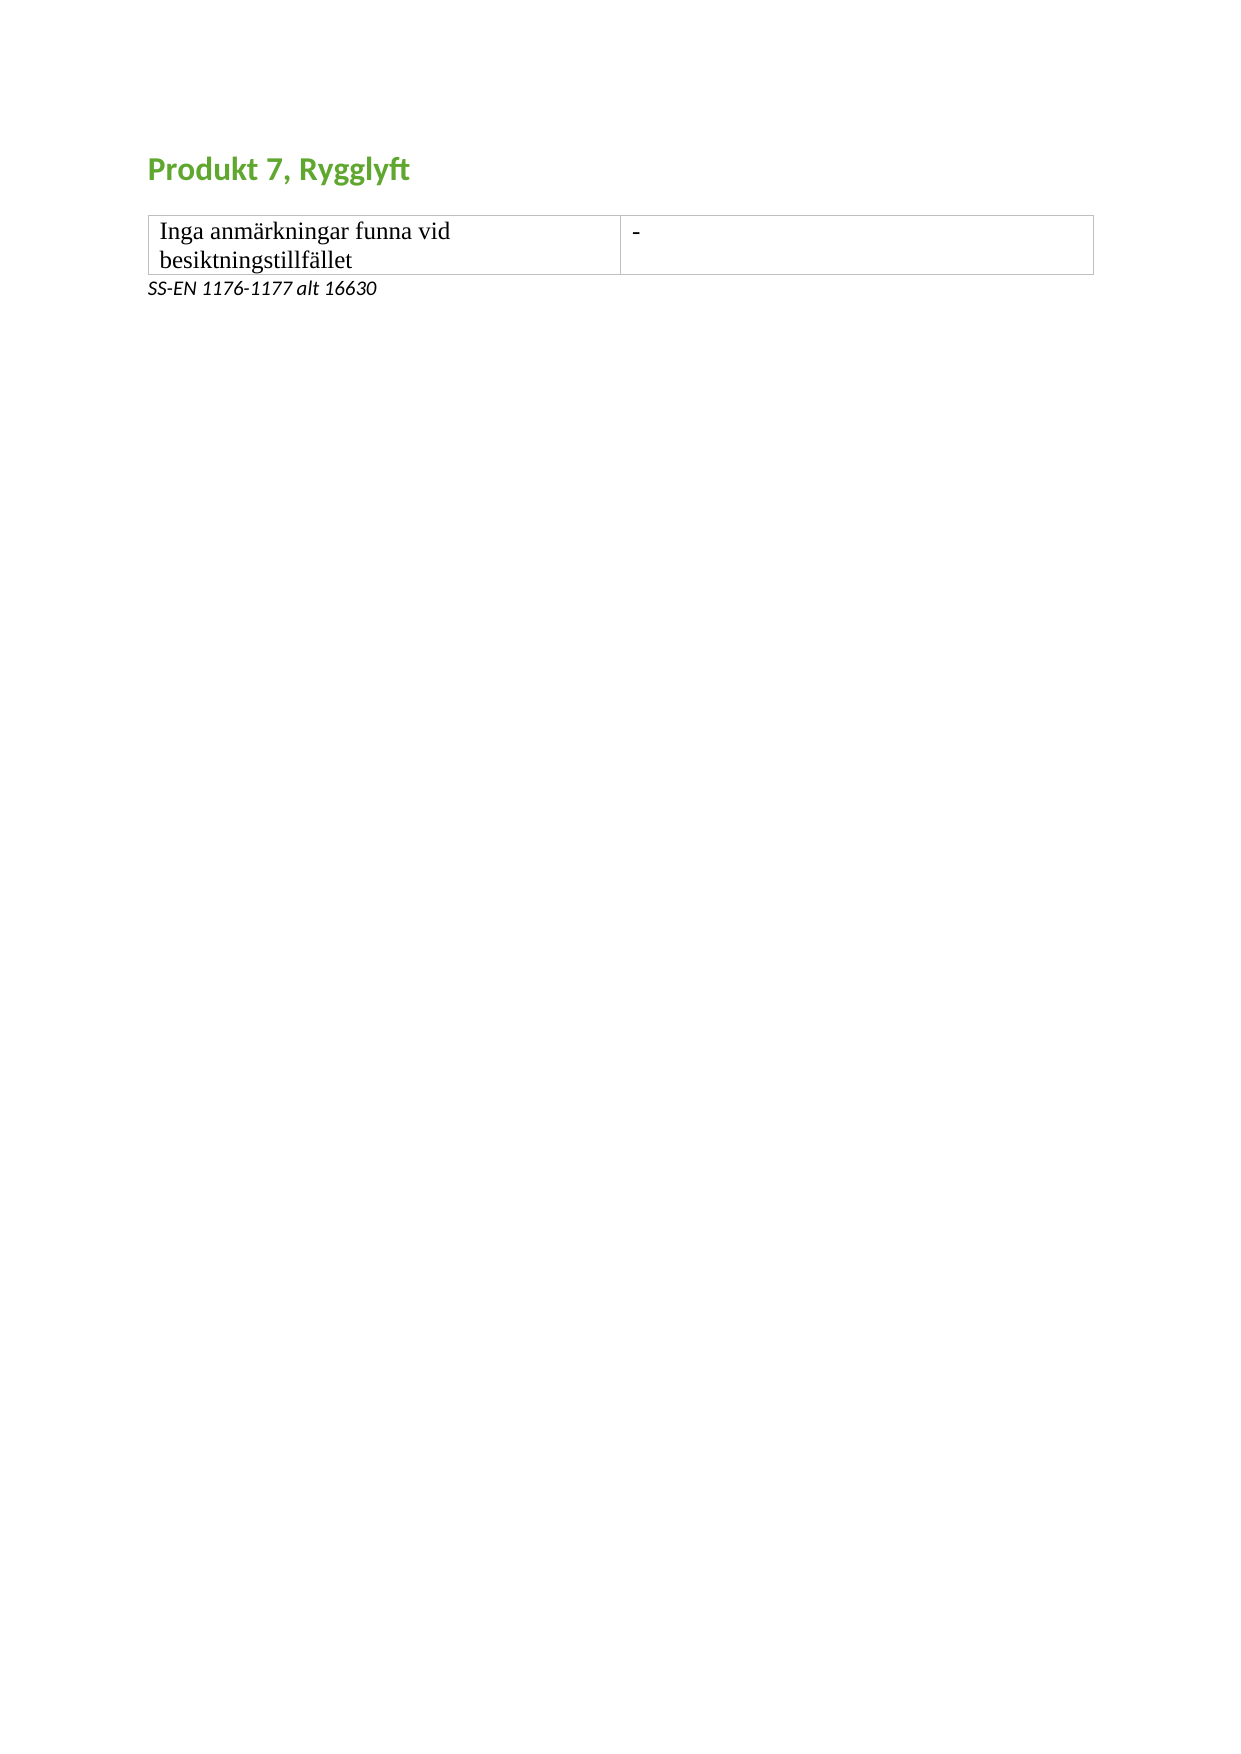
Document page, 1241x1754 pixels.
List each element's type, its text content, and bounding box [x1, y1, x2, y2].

table_header Inga anmärkningar funna vid besiktningstillfället [149, 216, 620, 274]
subtitle Produkt 7, Rygglyft [148, 148, 1093, 188]
table_header - [621, 216, 1093, 274]
text SS-EN 1176-1177 alt 16630 [148, 275, 1093, 300]
